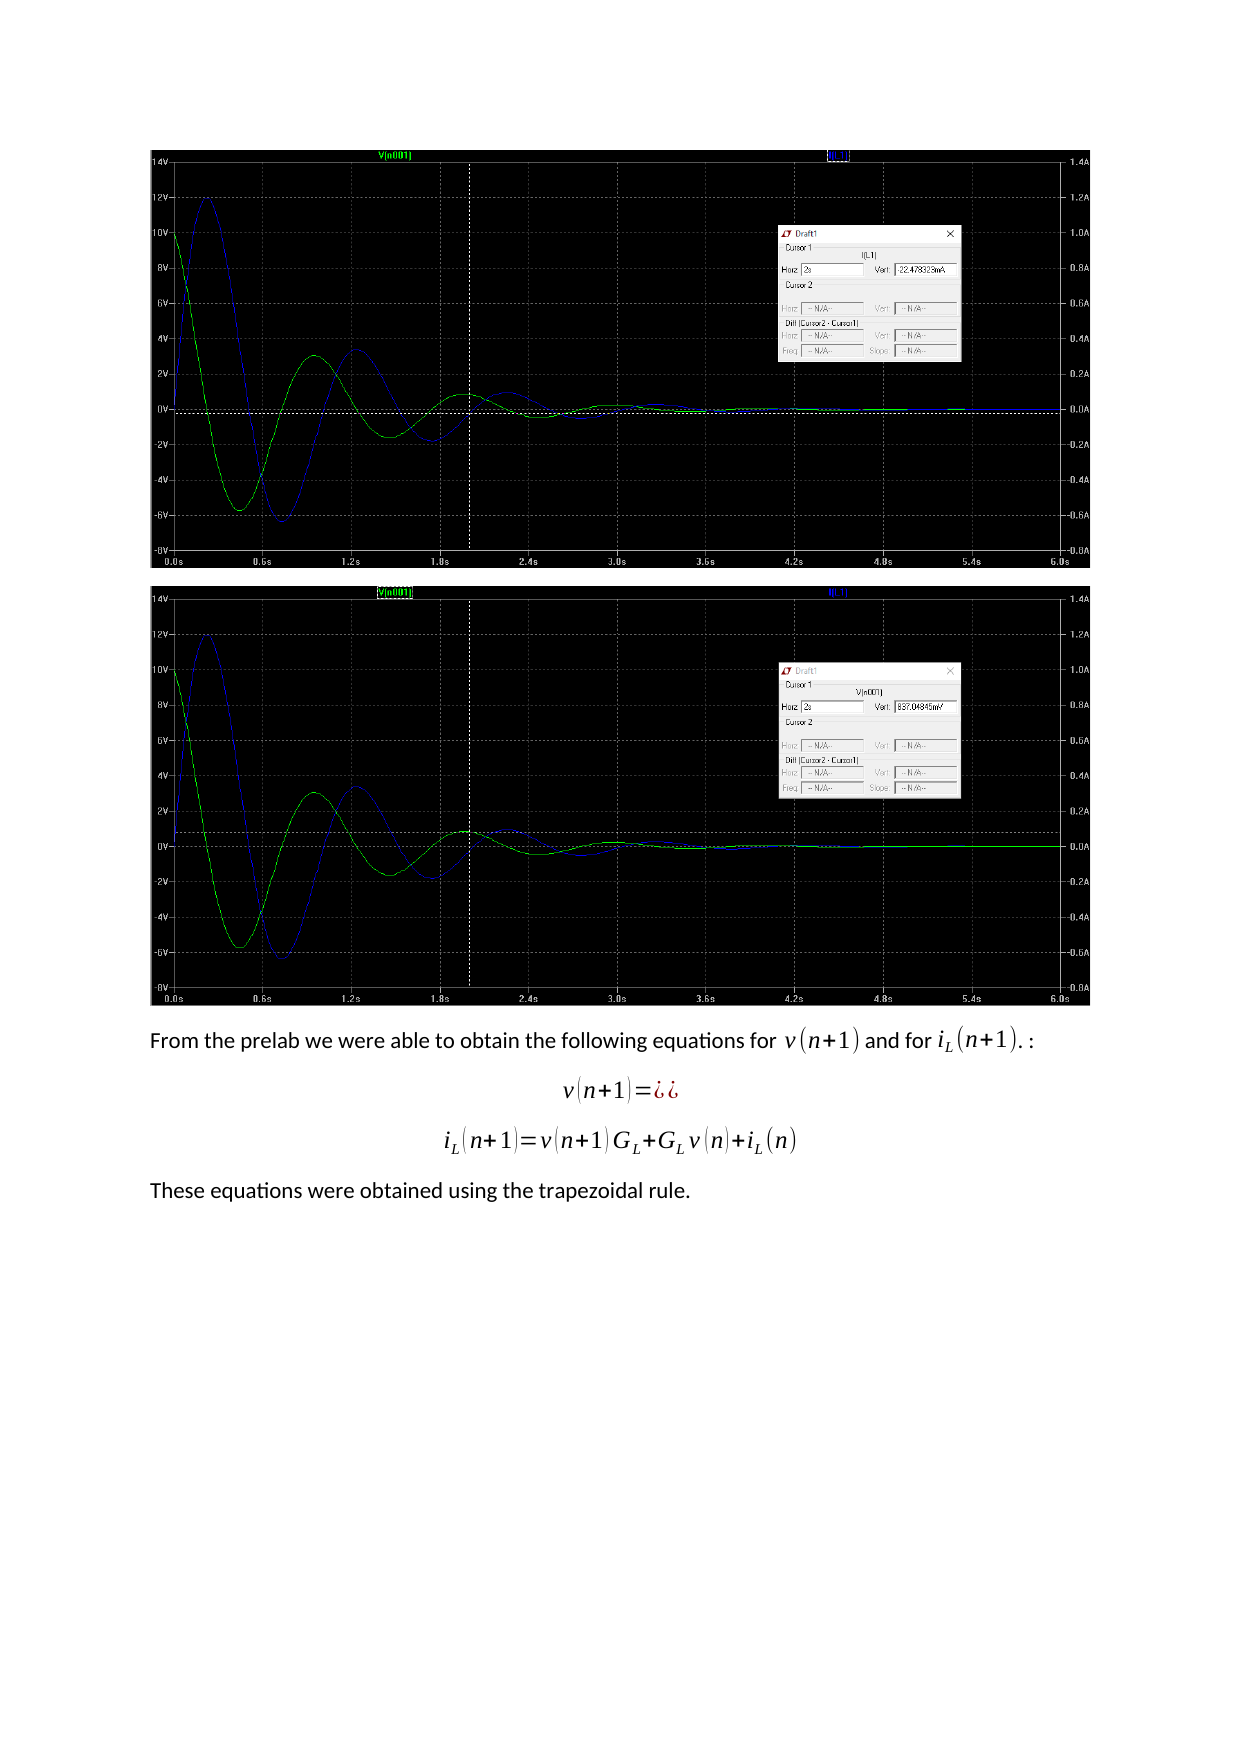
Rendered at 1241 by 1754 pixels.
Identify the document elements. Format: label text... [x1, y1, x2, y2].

picture [150, 150, 1091, 568]
text From the prelab we were able to obtain the following equations for and for . : [150, 1024, 1090, 1056]
text These equations were obtained using the trapezoidal rule. [150, 1176, 1090, 1204]
picture [150, 586, 1091, 1006]
